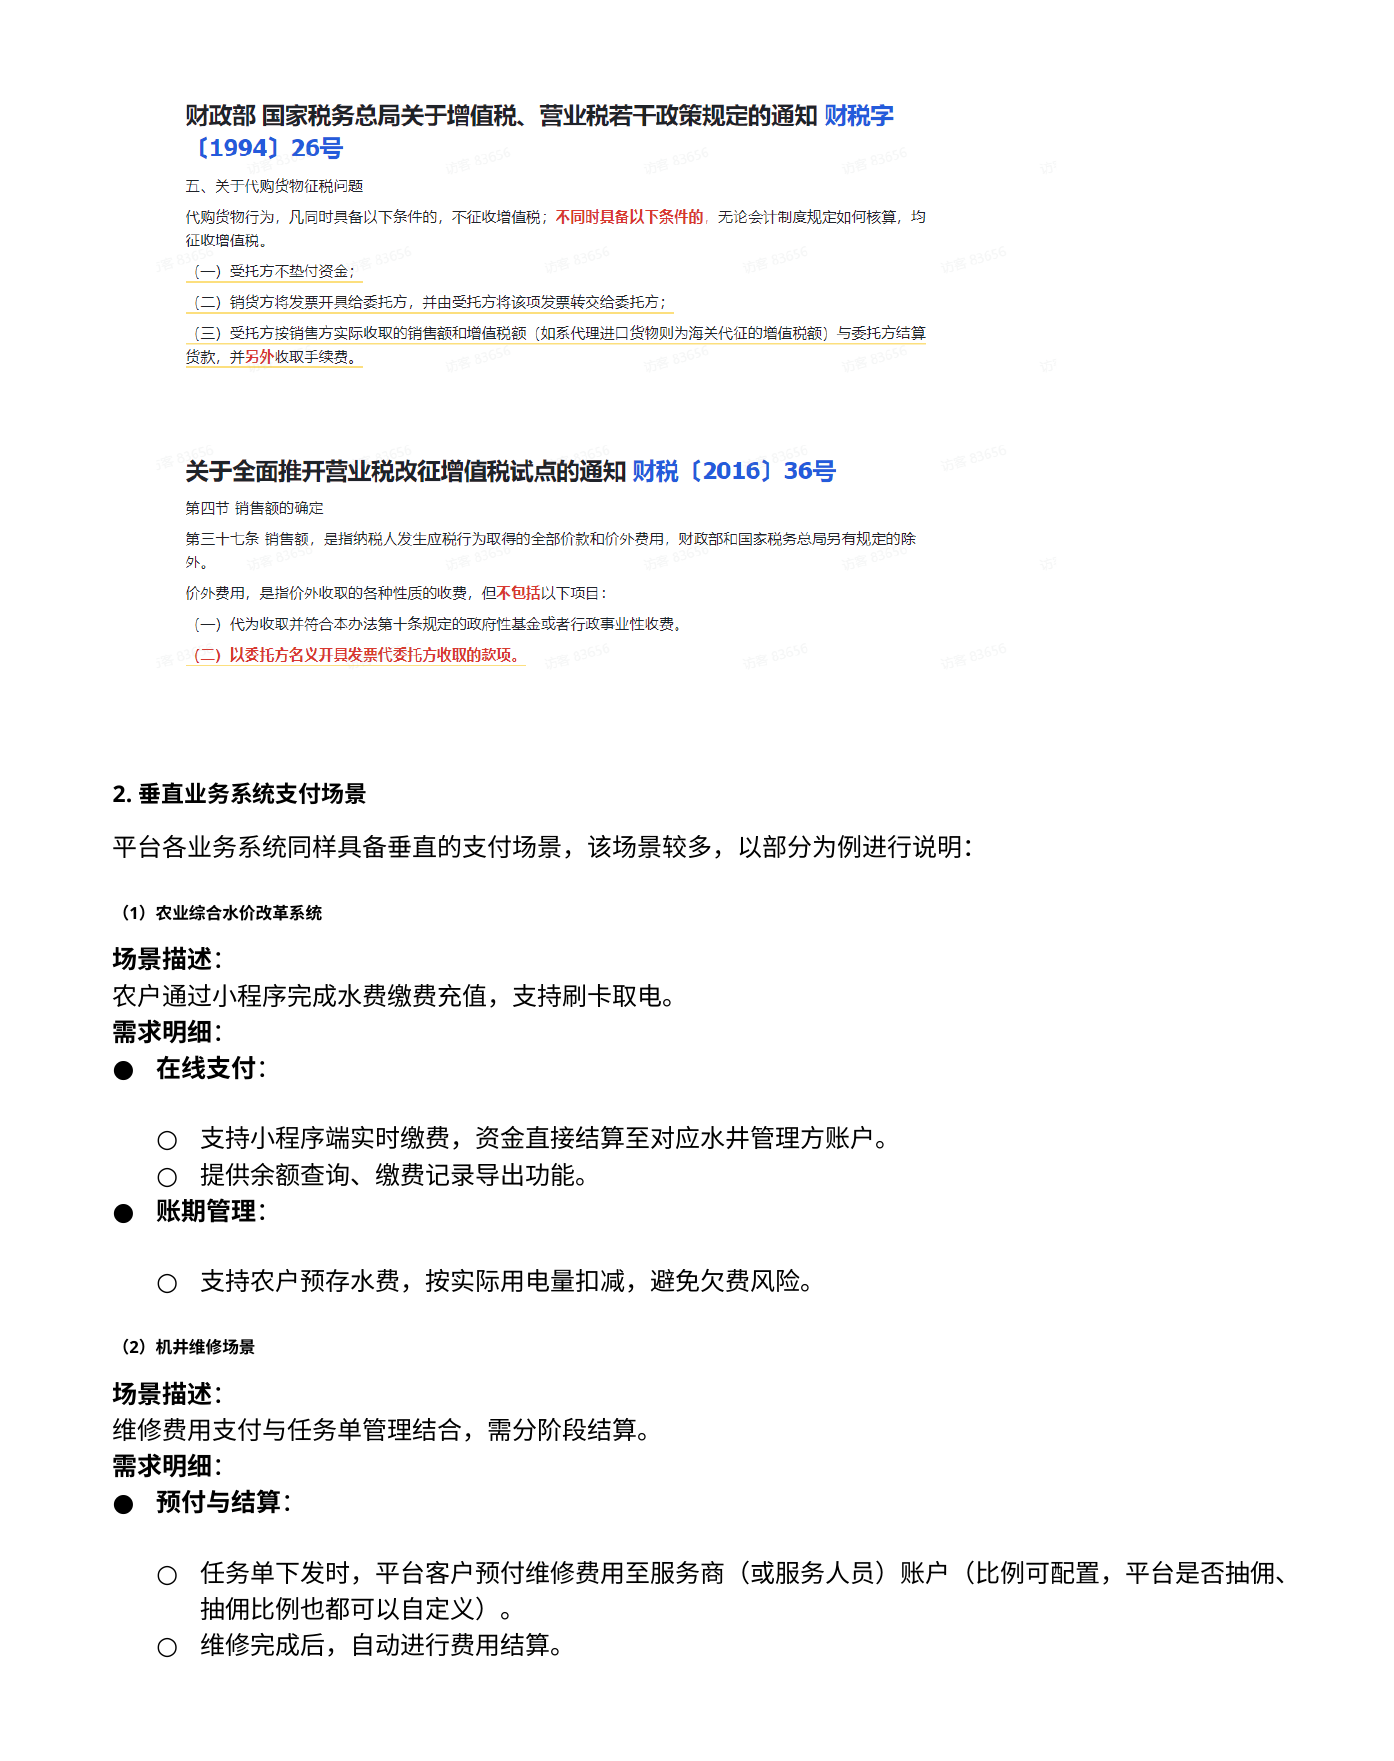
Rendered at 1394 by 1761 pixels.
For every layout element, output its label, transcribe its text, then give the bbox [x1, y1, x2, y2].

list 账期管理： [112, 1191, 1281, 1262]
subtitle （2）机井维修场景 [112, 1334, 1281, 1358]
subtitle （1）农业综合水价改革系统 [112, 900, 1281, 924]
text 需求明细： [112, 1012, 1281, 1048]
text 平台各业务系统同样具备垂直的支付场景，该场景较多，以部分为例进行说明： [112, 827, 1281, 864]
list 支持农户预存水费，按实际用电量扣减，避免欠费风险。 [156, 1262, 1281, 1298]
text 场景描述： 维修费用支付与任务单管理结合，需分阶段结算。 [112, 1374, 1281, 1447]
picture [156, 75, 1057, 706]
list 支持小程序端实时缴费，资金直接结算至对应水井管理方账户。 [156, 1119, 1281, 1155]
text 场景描述： 农户通过小程序完成水费缴费充值，支持刷卡取电。 [112, 940, 1281, 1012]
list 预付与结算： [112, 1483, 1281, 1553]
list 提供余额查询、缴费记录导出功能。 [156, 1155, 1281, 1191]
text 需求明细： [112, 1447, 1281, 1483]
list 任务单下发时，平台客户预付维修费用至服务商（或服务人员）账户（比例可配置，平台是否抽佣、抽佣比例也都可以自定义）。 [156, 1553, 1281, 1626]
subtitle 2. 垂直业务系统支付场景 [112, 776, 1281, 810]
list 维修完成后，自动进行费用结算。 [156, 1626, 1281, 1662]
list 在线支付： [112, 1048, 1281, 1119]
